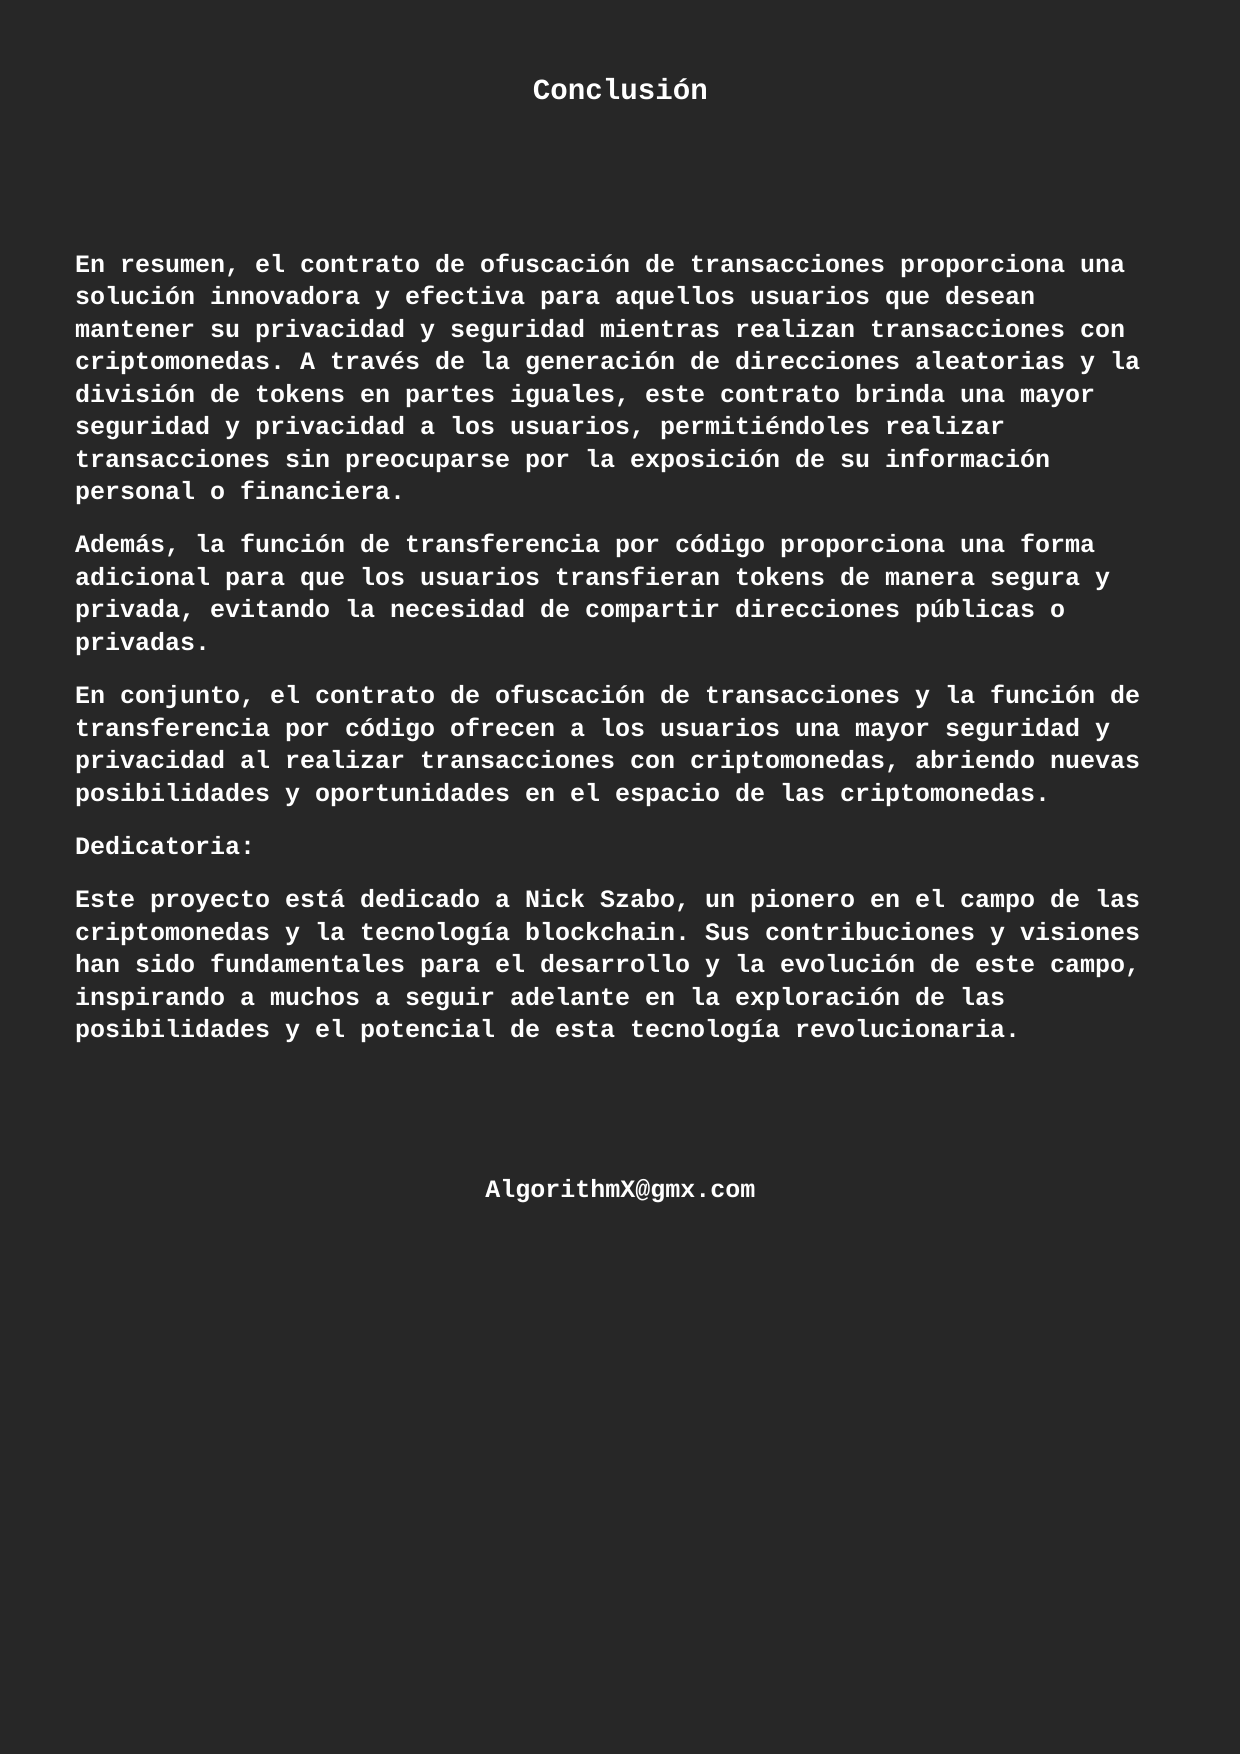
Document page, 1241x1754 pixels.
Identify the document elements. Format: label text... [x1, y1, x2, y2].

text Dedicatoria: [75, 834, 1165, 862]
text Conclusión [75, 75, 1165, 108]
text Este proyecto está dedicado a Nick Szabo, un pionero en el campo de las criptomonedas y la tecnología blockchain. Sus contribuciones y visiones han sido fundamentales para el desarrollo y la evolución de este campo, inspirando a muchos a seguir adelante en la exploración de las posibilidades y el potencial de esta tecnología revolucionaria. [75, 887, 1165, 1045]
text Además, la función de transferencia por código proporciona una forma adicional para que los usuarios transfieran tokens de manera segura y privada, evitando la necesidad de compartir direcciones públicas o privadas. [75, 532, 1165, 658]
text En resumen, el contrato de ofuscación de transacciones proporciona una solución innovadora y efectiva para aquellos usuarios que desean mantener su privacidad y seguridad mientras realizan transacciones con criptomonedas. A través de la generación de direcciones aleatorias y la división de tokens en partes iguales, este contrato brinda una mayor seguridad y privacidad a los usuarios, permitiéndoles realizar transacciones sin preocuparse por la exposición de su información personal o financiera. [75, 251, 1165, 507]
text AlgorithmX@gmx.com [75, 1177, 1165, 1205]
text En conjunto, el contrato de ofuscación de transacciones y la función de transferencia por código ofrecen a los usuarios una mayor seguridad y privacidad al realizar transacciones con criptomonedas, abriendo nuevas posibilidades y oportunidades en el espacio de las criptomonedas. [75, 683, 1165, 809]
